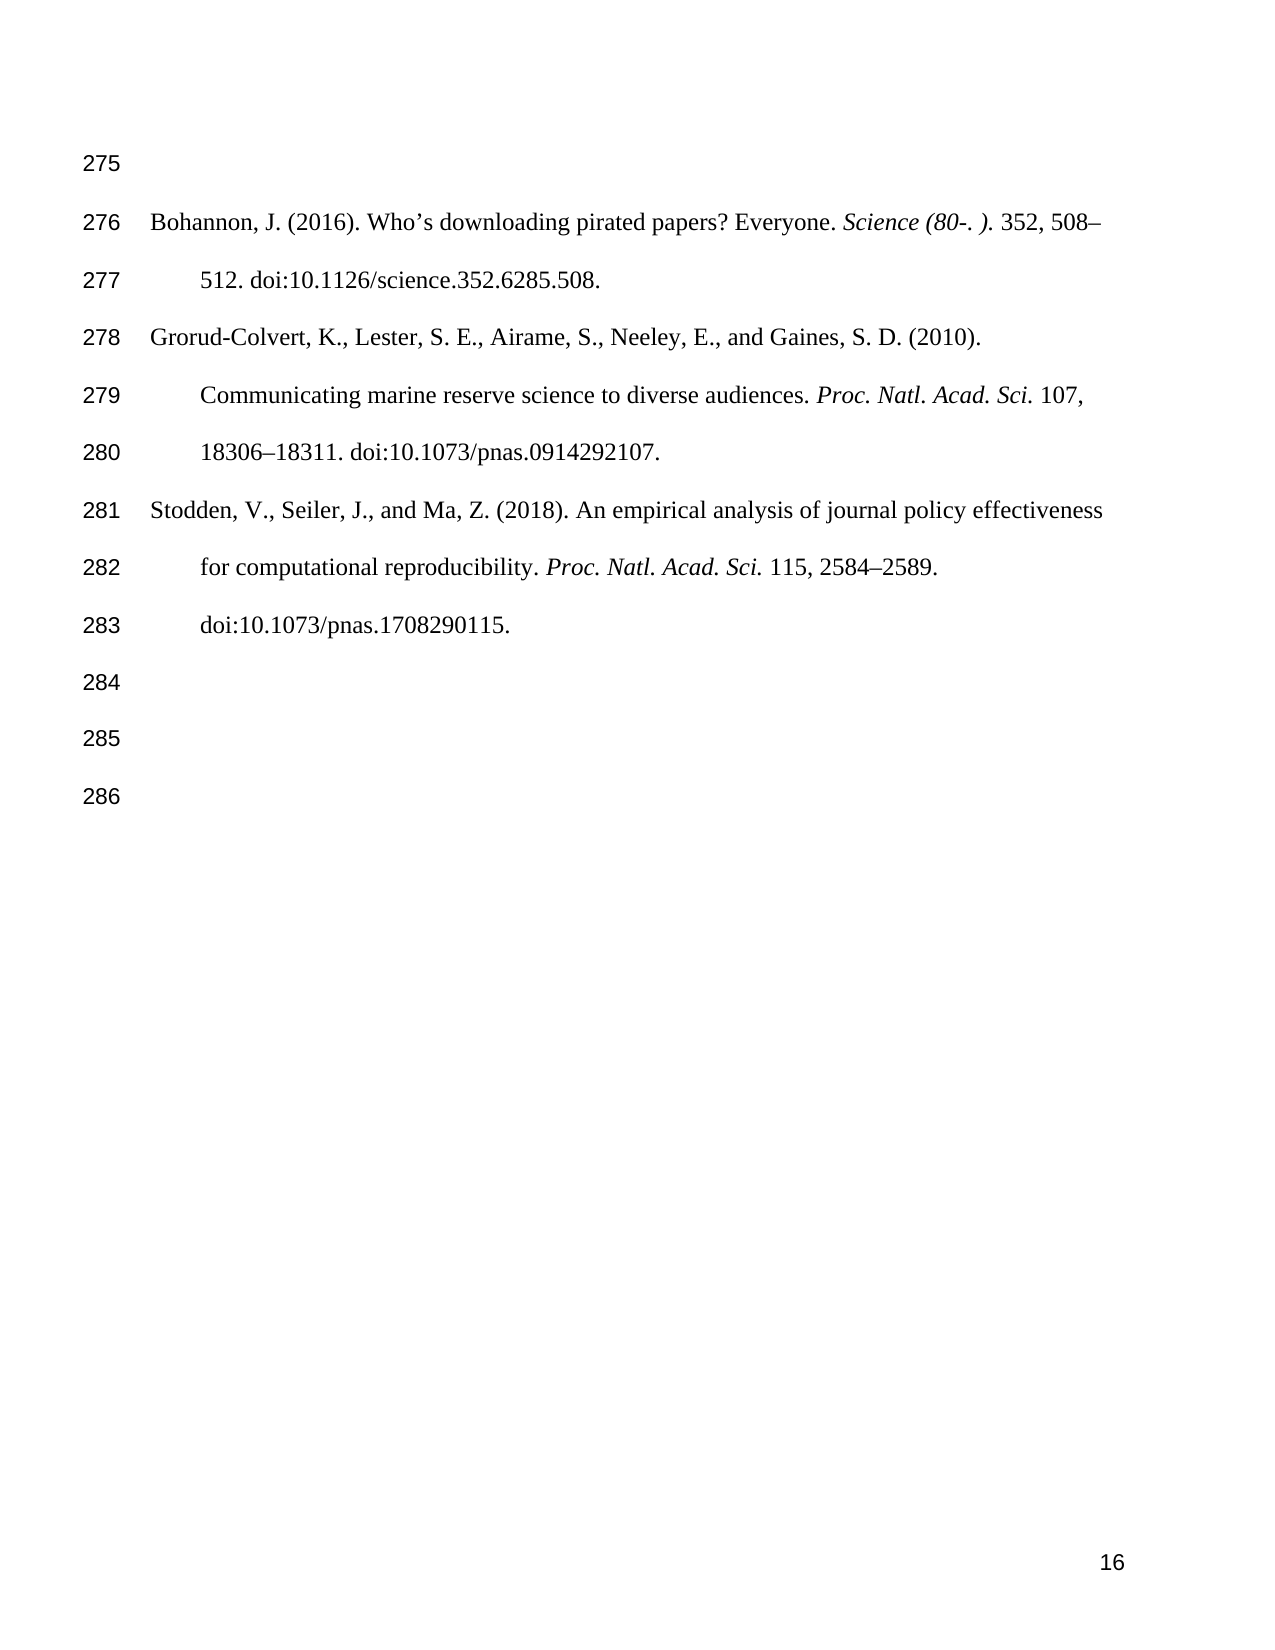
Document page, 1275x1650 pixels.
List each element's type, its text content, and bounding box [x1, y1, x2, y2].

text Bohannon, J. (2016). Who’s downloading pirated papers? Everyone. Science (80-. ). 352, 508–512. doi:10.1126/science.352.6285.508. [150, 207, 1125, 294]
text Grorud-Colvert, K., Lester, S. E., Airame, S., Neeley, E., and Gaines, S. D. (2010). Communicating marine reserve science to diverse audiences. Proc. Natl. Acad. Sci. 107, 18306–18311. doi:10.1073/pnas.0914292107. [150, 322, 1125, 466]
text Stodden, V., Seiler, J., and Ma, Z. (2018). An empirical analysis of journal policy effectiveness for computational reproducibility. Proc. Natl. Acad. Sci. 115, 2584–2589. doi:10.1073/pnas.1708290115. [150, 495, 1125, 639]
